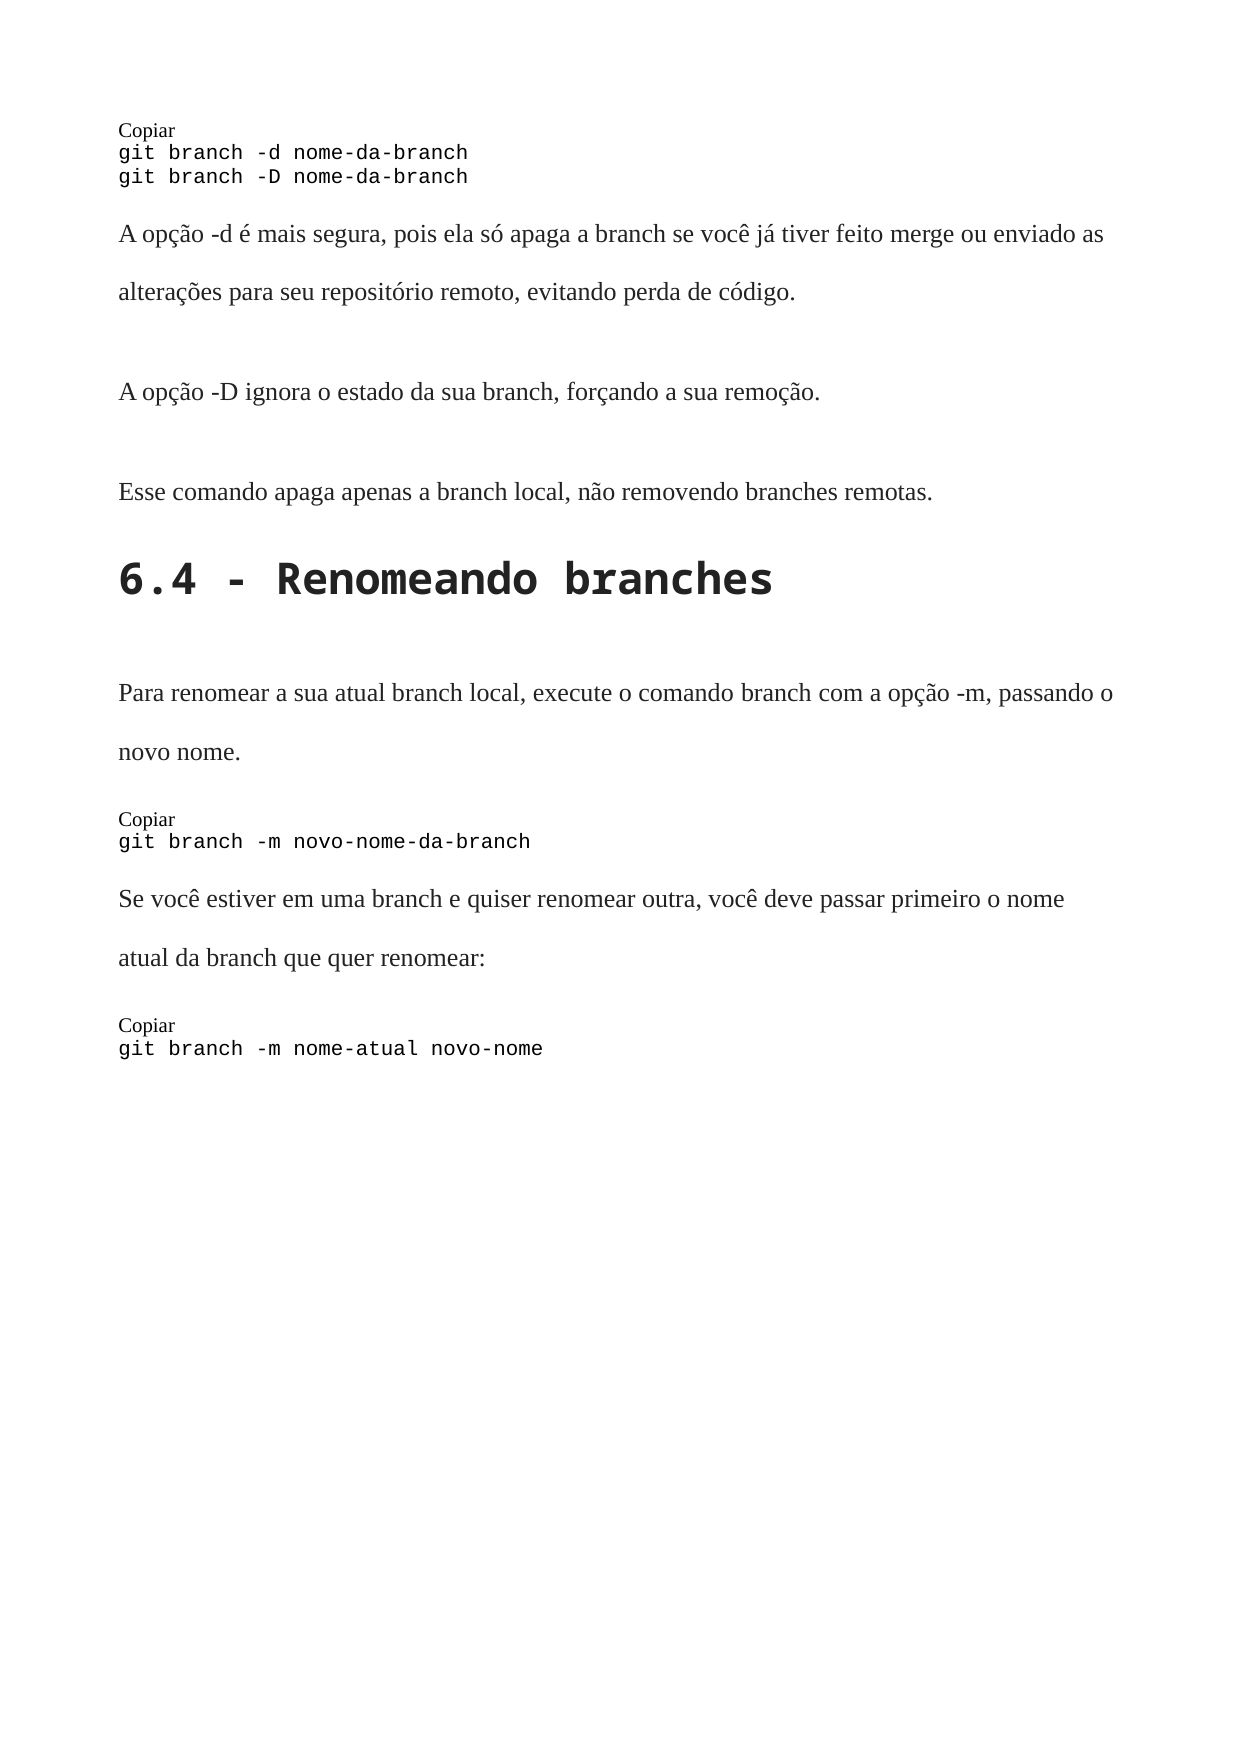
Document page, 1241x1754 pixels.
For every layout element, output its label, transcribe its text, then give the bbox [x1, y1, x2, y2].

text A opção -d é mais segura, pois ela só apaga a branch se você já tiver feito merge ou enviado as alterações para seu repositório remoto, evitando perda de código. [118, 189, 1122, 306]
text Esse comando apaga apenas a branch local, não removendo branches remotas. [118, 448, 1122, 506]
text git branch -D nome-da-branch [118, 166, 1122, 189]
text Para renomear a sua atual branch local, execute o comando branch com a opção -m, passando o novo nome. [118, 649, 1122, 766]
text git branch -m nome-atual novo-nome [118, 1037, 1122, 1061]
text A opção -D ignora o estado da sua branch, forçando a sua remoção. [118, 348, 1122, 406]
text git branch -d nome-da-branch [118, 142, 1122, 166]
text Copiar [118, 1013, 1122, 1037]
text Copiar [118, 807, 1122, 831]
text git branch -m novo-nome-da-branch [118, 831, 1122, 855]
subtitle 6.4 - Renomeando branches [118, 548, 1122, 607]
text Copiar [118, 118, 1122, 142]
text Se você estiver em uma branch e quiser renomear outra, você deve passar primeiro o nome atual da branch que quer renomear: [118, 855, 1122, 972]
